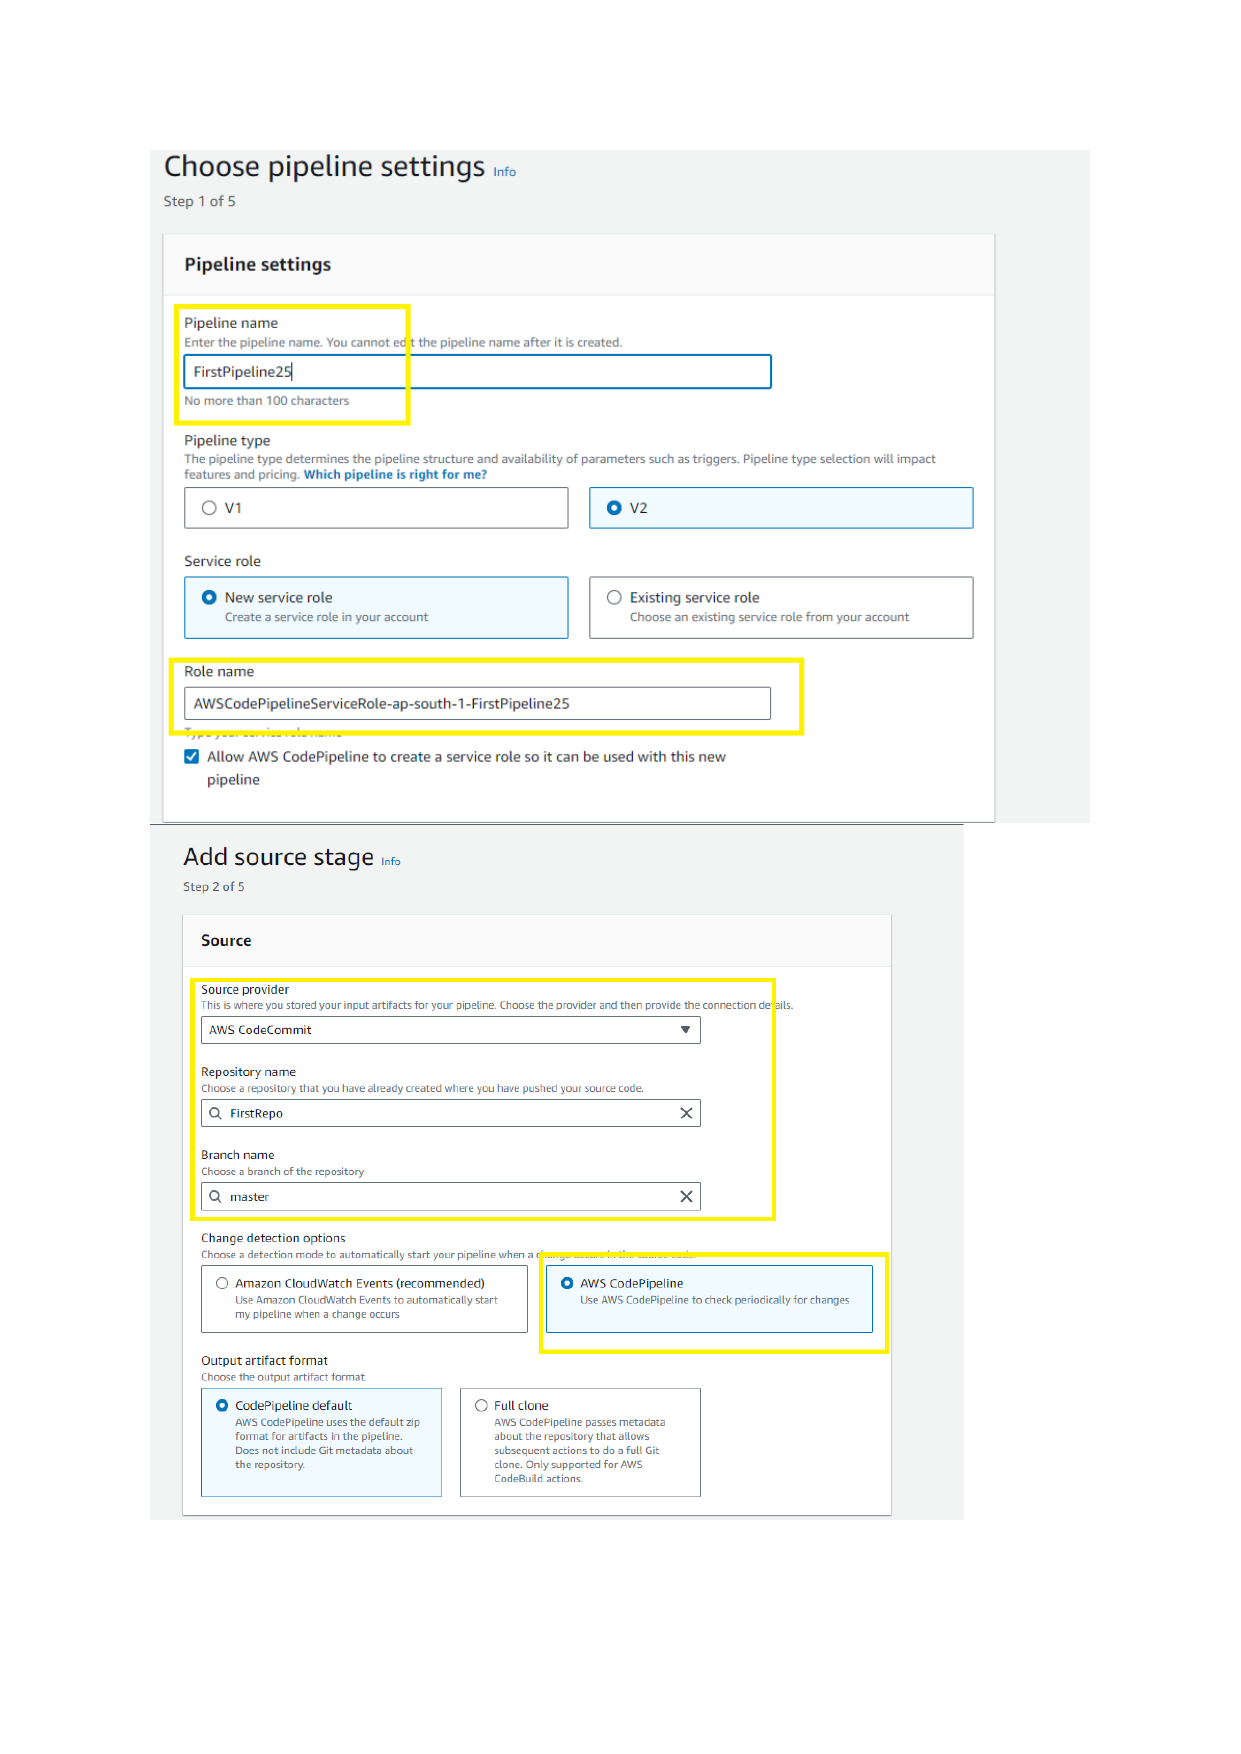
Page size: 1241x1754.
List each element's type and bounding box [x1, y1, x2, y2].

picture [150, 150, 1091, 823]
picture [150, 824, 964, 1520]
